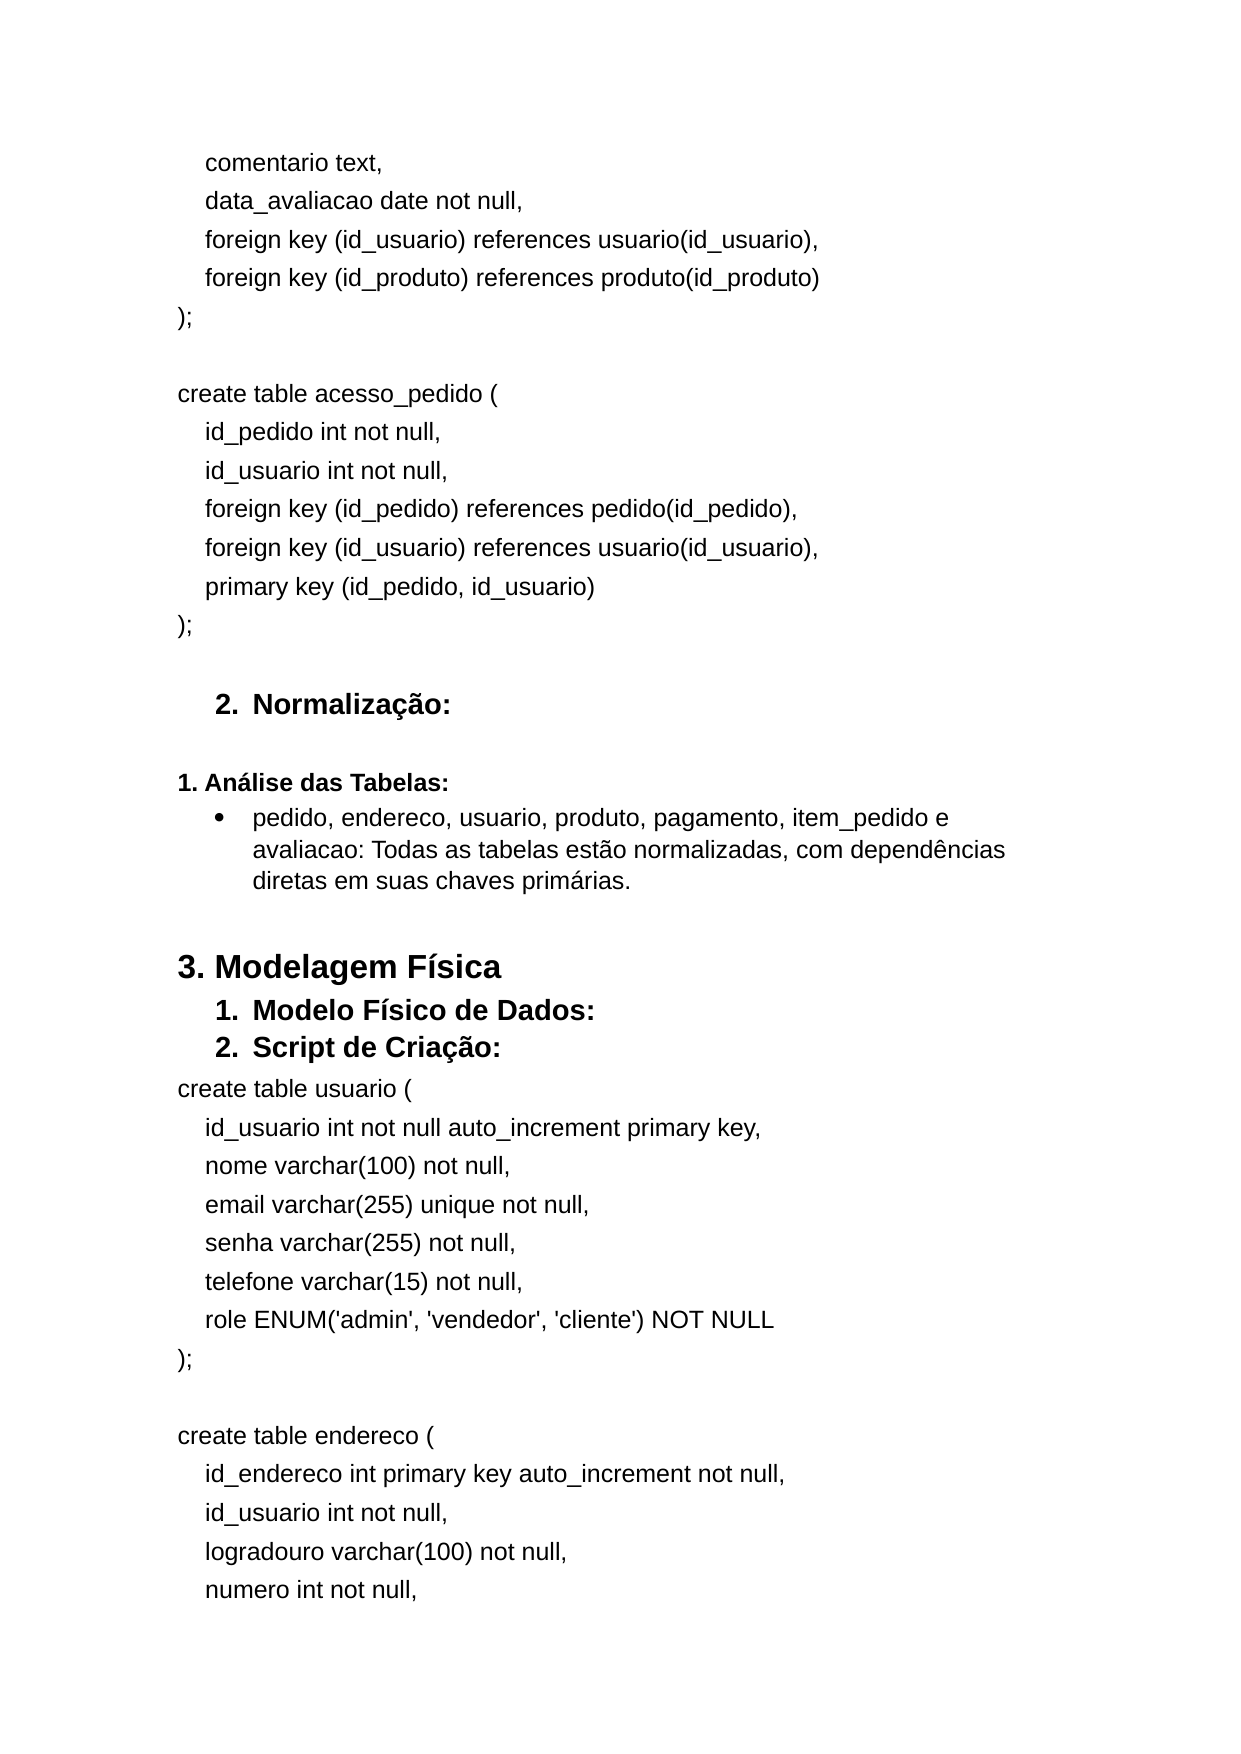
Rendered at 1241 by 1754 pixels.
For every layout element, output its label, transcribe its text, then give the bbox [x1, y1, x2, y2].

text foreign key (id_pedido) references pedido(id_pedido), [177, 494, 1063, 523]
text role ENUM('admin', 'vendedor', 'cliente') NOT NULL [177, 1305, 1063, 1334]
text nome varchar(100) not null, [177, 1151, 1063, 1180]
text data_avaliacao date not null, [177, 186, 1063, 215]
text foreign key (id_usuario) references usuario(id_usuario), [177, 533, 1063, 562]
list Normalização: [215, 687, 1063, 721]
text id_usuario int not null auto_increment primary key, [177, 1112, 1063, 1141]
text comentario text, [177, 148, 1063, 176]
text id_usuario int not null, [177, 456, 1063, 485]
text telefone varchar(15) not null, [177, 1267, 1063, 1295]
text id_usuario int not null, [177, 1498, 1063, 1527]
list Modelo Físico de Dados: [215, 993, 1063, 1027]
text primary key (id_pedido, id_usuario) [177, 572, 1063, 600]
text ); [177, 610, 1063, 639]
text create table usuario ( [177, 1074, 1063, 1103]
text 3. Modelagem Física [177, 947, 1063, 986]
text numero int not null, [177, 1575, 1063, 1604]
text foreign key (id_usuario) references usuario(id_usuario), [177, 225, 1063, 253]
list Script de Criação: [215, 1030, 1063, 1064]
text foreign key (id_produto) references produto(id_produto) [177, 263, 1063, 292]
text ); [177, 1344, 1063, 1372]
text id_endereco int primary key auto_increment not null, [177, 1459, 1063, 1488]
text create table endereco ( [177, 1421, 1063, 1449]
text senha varchar(255) not null, [177, 1228, 1063, 1257]
text 1. Análise das Tabelas: [177, 768, 1063, 797]
text create table acesso_pedido ( [177, 379, 1063, 408]
text logradouro varchar(100) not null, [177, 1536, 1063, 1565]
text email varchar(255) unique not null, [177, 1189, 1063, 1218]
text id_pedido int not null, [177, 417, 1063, 446]
list pedido, endereco, usuario, produto, pagamento, item_pedido e avaliacao: Todas as tabelas estão normalizadas, com dependências diretas em suas chaves primárias. [215, 803, 1063, 895]
text ); [177, 302, 1063, 331]
